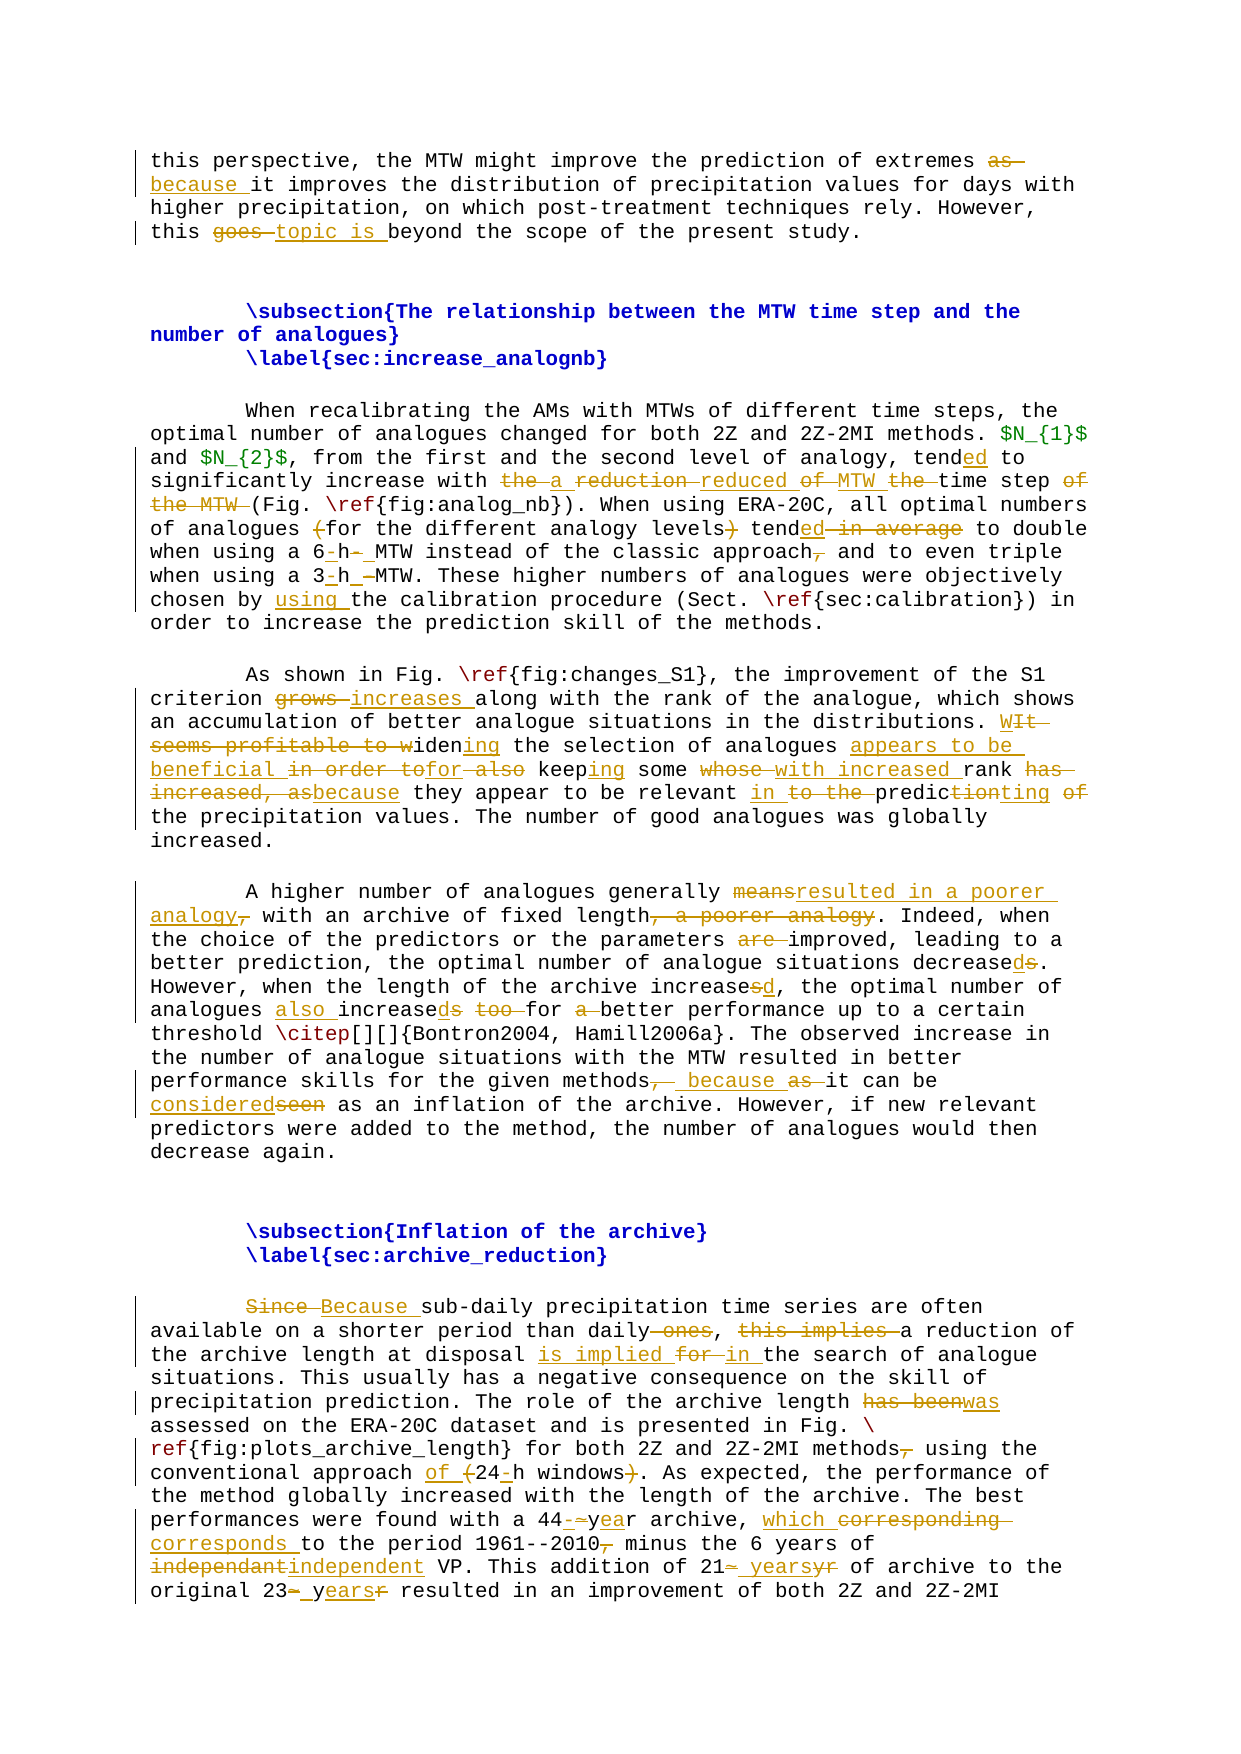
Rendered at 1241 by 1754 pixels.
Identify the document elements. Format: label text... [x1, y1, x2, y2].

text \label{sec:archive_reduction} [150, 1245, 1090, 1268]
text \subsection{The relationship between the MTW time step and the number of analogues} [150, 301, 1090, 348]
text As shown in Fig. \ref{fig:changes_S1}, the improvement of the S1 criterion along with the rank of the analogue, which shows an accumulation of better analogue situations in the distributions. iden the selection of analogues keep some rank they appear to be relevant predic the precipitation values. The number of good analogues was globally increased. [150, 664, 1090, 853]
text A higher number of analogues generally with an archive of fixed length. Indeed, when the choice of the predictors or the parameters improved, leading to a better prediction, the optimal number of analogue situations decrease. However, when the length of the archive increase, the optimal number of analogues increase for better performance up to a certain threshold \citep[][]{Bontron2004, Hamill2006a}. The observed increase in the number of analogue situations with the MTW resulted in better performance skills for the given methodsit can be as an inflation of the archive. However, if new relevant predictors were added to the method, the number of analogues would then decrease again. [150, 881, 1090, 1165]
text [150, 1296, 1090, 1604]
text When recalibrating the AMs with MTWs of different time steps, the optimal number of analogues changed for both 2Z and 2Z-2MI methods. $N_{1}$ and $N_{2}$, from the first and the second level of analogy, tend to significantly increase with time step (Fig. \ref{fig:analog_nb}). When using ERA-20C, all optimal numbers of analogues for the different analogy levels tend to double when using a 6hMTW instead of the classic approach and to even triple when using a 3hMTW. These higher numbers of analogues were objectively chosen by the calibration procedure (Sect. \ref{sec:calibration}) in order to increase the prediction skill of the methods. [150, 399, 1090, 636]
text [150, 150, 1090, 244]
text \subsection{Inflation of the archive} [150, 1221, 1090, 1245]
text \label{sec:increase_analognb} [150, 348, 1090, 372]
